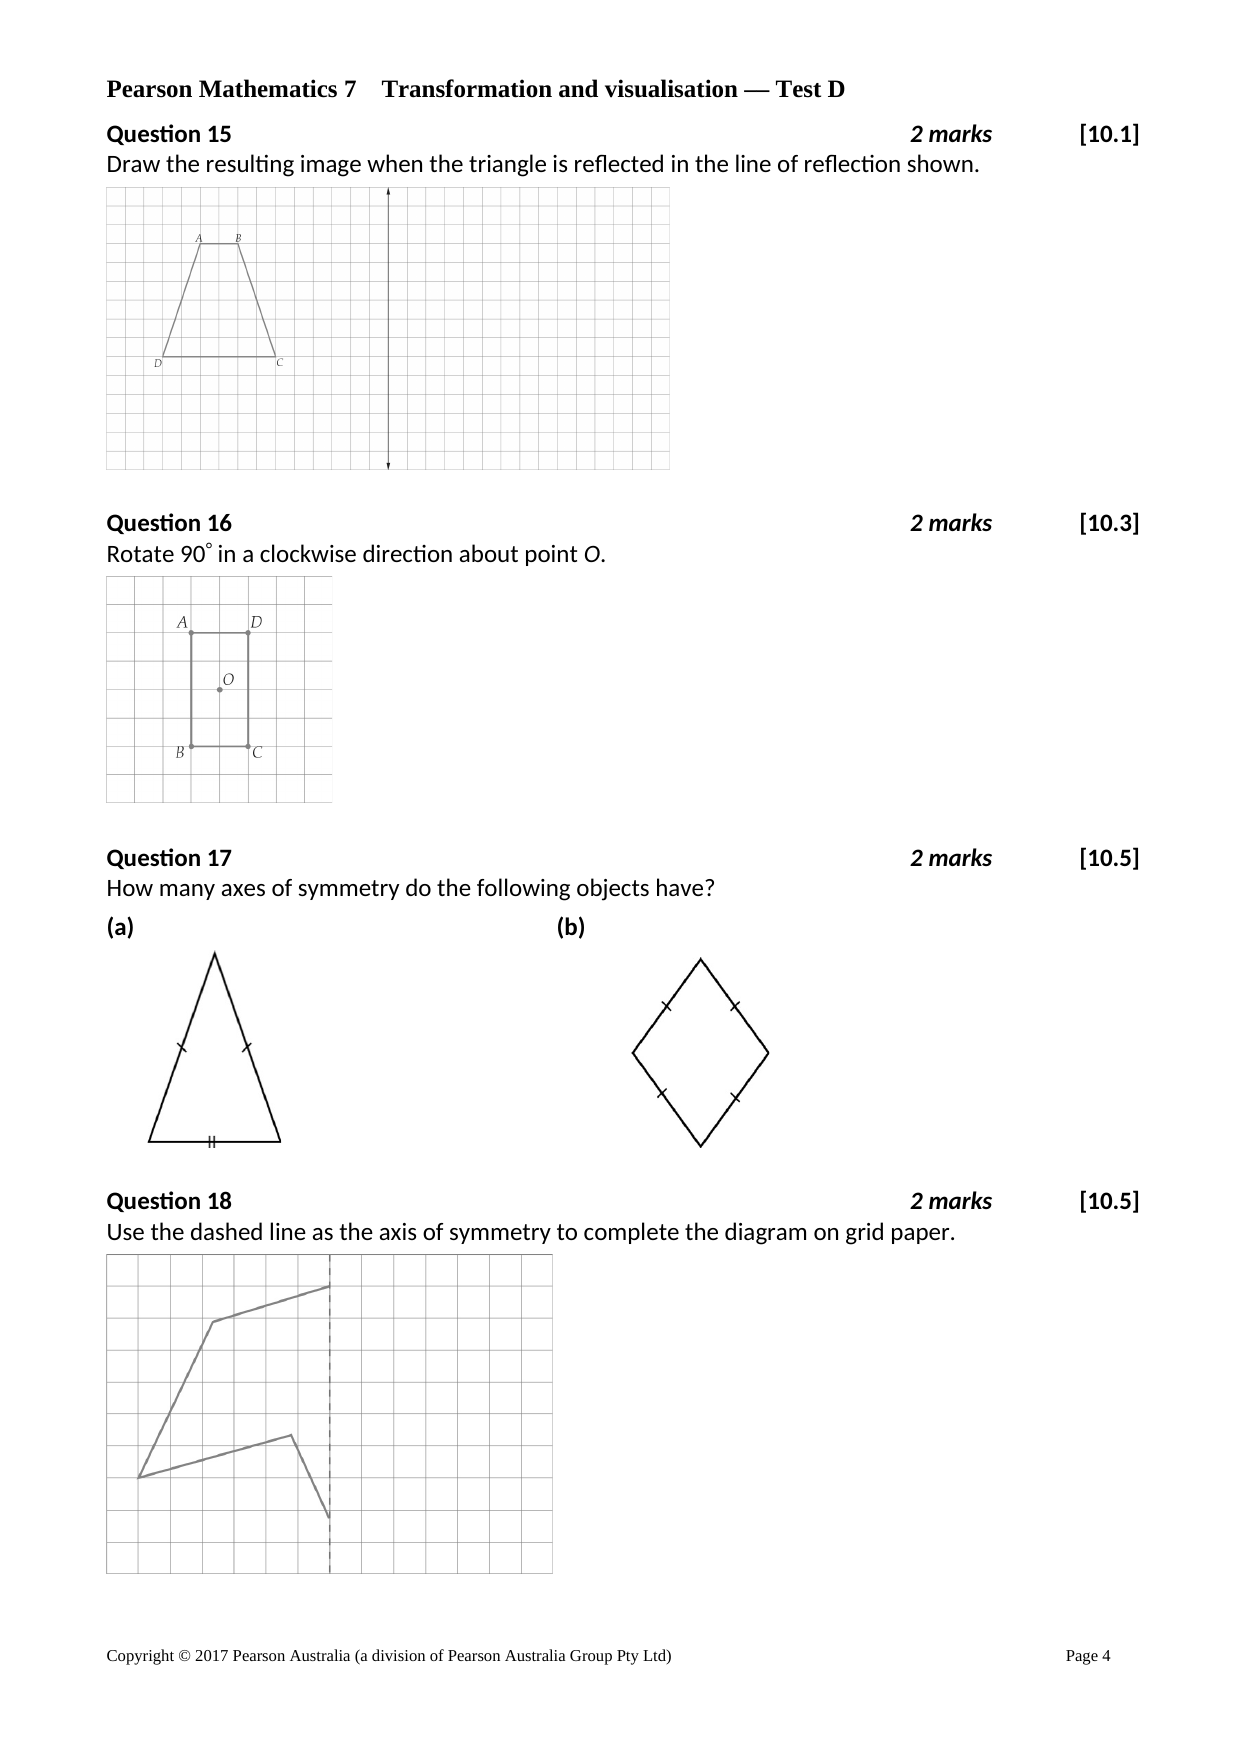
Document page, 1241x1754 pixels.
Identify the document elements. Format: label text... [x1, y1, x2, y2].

subtitle Question 16 2 marks [10.3] [106, 507, 1134, 538]
picture [631, 957, 770, 1148]
text (a) (b) [106, 911, 1134, 942]
subtitle Question 15 2 marks [10.1] [106, 118, 1134, 149]
text How many axes of symmetry do the following objects have? [106, 872, 1134, 903]
subtitle Question 18 2 marks [10.5] [106, 1185, 1134, 1216]
subtitle Question 17 2 marks [10.5] [106, 842, 1134, 872]
picture [106, 1254, 553, 1574]
text Rotate 90 in a clockwise direction about point O. [106, 538, 1134, 568]
text Use the dashed line as the axis of symmetry to complete the diagram on grid paper. [106, 1216, 1134, 1246]
text Draw the resulting image when the triangle is reflected in the line of reflection shown. [106, 149, 1134, 179]
picture [106, 187, 670, 470]
picture [106, 576, 333, 803]
picture [147, 950, 282, 1148]
